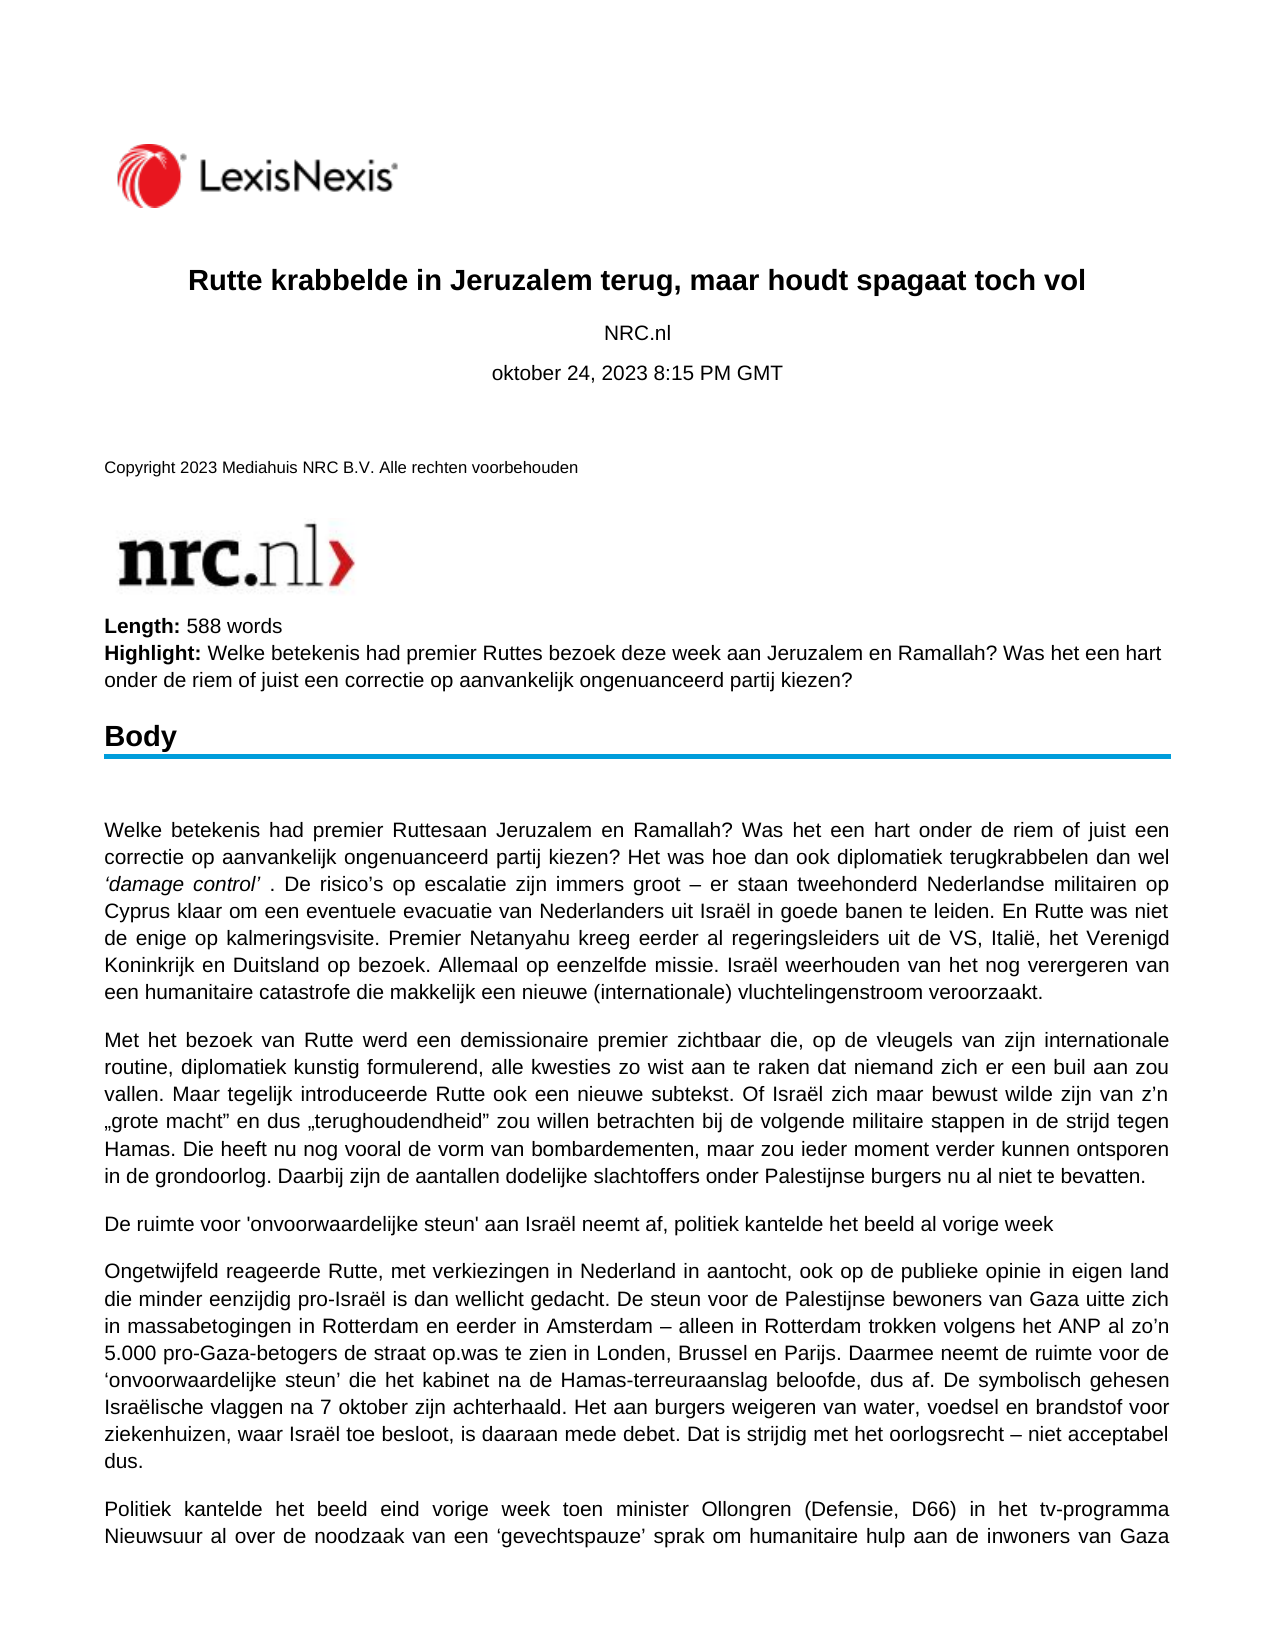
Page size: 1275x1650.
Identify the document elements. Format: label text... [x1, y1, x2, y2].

text Copyright 2023 Mediahuis NRC B.V. Alle rechten voorbehouden [104, 426, 1171, 477]
picture [104, 518, 364, 599]
subtitle Rutte krabbelde in Jeruzalem terug, maar houdt spagaat toch vol [104, 261, 1171, 297]
text Welke betekenis had premier Ruttesaan Jeruzalem en Ramallah? Was het een hart onder de riem of juist een correctie op aanvankelijk ongenuanceerd partij kiezen? Het was hoe dan ook diplomatiek terugkrabbelen dan wel ‘damage control’ . De risico’s op escalatie zijn immers groot – er staan tweehonderd Nederlandse militairen op Cyprus klaar om een eventuele evacuatie van Nederlanders uit Israël in goede banen te leiden. En Rutte was niet de enige op kalmeringsvisite. Premier Netanyahu kreeg eerder al regeringsleiders uit de VS, Italië, het Verenigd Koninkrijk en Duitsland op bezoek. Allemaal op eenzelfde missie. Israël weerhouden van het nog verergeren van een humanitaire catastrofe die makkelijk een nieuwe (internationale) vluchtelingenstroom veroorzaakt. [104, 814, 1171, 1004]
text NRC.nl [104, 318, 1171, 345]
text Ongetwijfeld reageerde Rutte, met verkiezingen in Nederland in aantocht, ook op de publieke opinie in eigen land die minder eenzijdig pro-Israël is dan wellicht gedacht. De steun voor de Palestijnse bewoners van Gaza uitte zich in massabetogingen in Rotterdam en eerder in Amsterdam – alleen in Rotterdam trokken volgens het ANP al zo’n 5.000 pro-Gaza-betogers de straat op.was te zien in Londen, Brussel en Parijs. Daarmee neemt de ruimte voor de ‘onvoorwaardelijke steun’ die het kabinet na de Hamas-terreuraanslag beloofde, dus af. De symbolisch gehesen Israëlische vlaggen na 7 oktober zijn achterhaald. Het aan burgers weigeren van water, voedsel en brandstof voor ziekenhuizen, waar Israël toe besloot, is daaraan mede debet. Dat is strijdig met het oorlogsrecht – niet acceptabel dus. [104, 1256, 1171, 1473]
text Highlight: Welke betekenis had premier Ruttes bezoek deze week aan Jeruzalem en Ramallah? Was het een hart onder de riem of juist een correctie op aanvankelijk ongenuanceerd partij kiezen? [104, 638, 1171, 692]
picture [104, 144, 412, 208]
text De ruimte voor 'onvoorwaardelijke steun' aan Israël neemt af, politiek kantelde het beeld al vorige week [104, 1208, 1171, 1235]
text Length: 588 words [104, 611, 1171, 638]
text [104, 1494, 1171, 1548]
text oktober 24, 2023 8:15 PM GMT [104, 357, 1171, 384]
text Body [104, 717, 1171, 752]
text Met het bezoek van Rutte werd een demissionaire premier zichtbaar die, op de vleugels van zijn internationale routine, diplomatiek kunstig formulerend, alle kwesties zo wist aan te raken dat niemand zich er een buil aan zou vallen. Maar tegelijk introduceerde Rutte ook een nieuwe subtekst. Of Israël zich maar bewust wilde zijn van z’n „grote macht” en dus „terughoudendheid” zou willen betrachten bij de volgende militaire stappen in de strijd tegen Hamas. Die heeft nu nog vooral de vorm van bombardementen, maar zou ieder moment verder kunnen ontsporen in de grondoorlog. Daarbij zijn de aantallen dodelijke slachtoffers onder Palestijnse burgers nu al niet te bevatten. [104, 1025, 1171, 1187]
